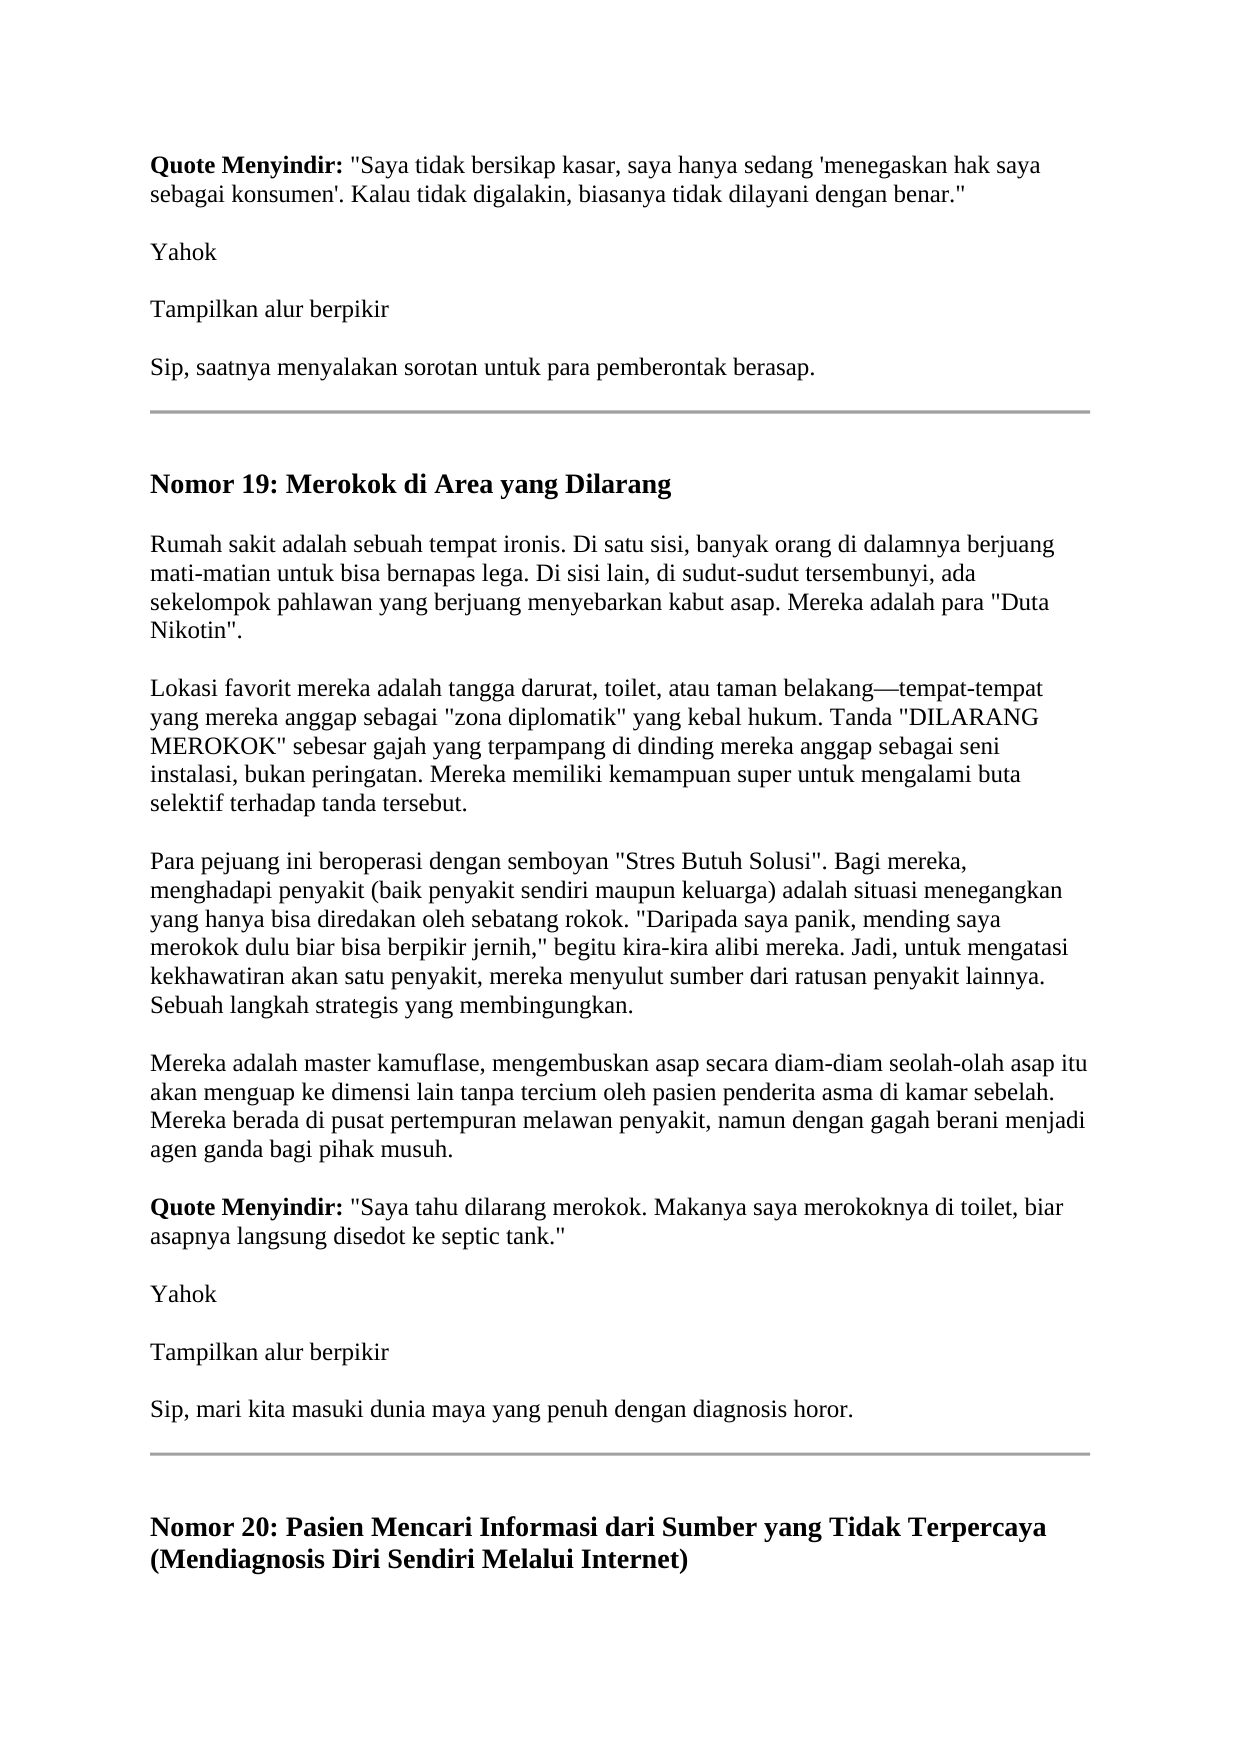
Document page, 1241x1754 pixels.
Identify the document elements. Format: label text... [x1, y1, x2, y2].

text Nomor 20: Pasien Mencari Informasi dari Sumber yang Tidak Terpercaya (Mendiagnosis Diri Sendiri Melalui Internet) [150, 1510, 1090, 1574]
text Yahok [150, 1279, 1090, 1307]
text Quote Menyindir: "Saya tahu dilarang merokok. Makanya saya merokoknya di toilet, biar asapnya langsung disedot ke septic tank." [150, 1192, 1090, 1249]
text Mereka adalah master kamuflase, mengembuskan asap secara diam-diam seolah-olah asap itu akan menguap ke dimensi lain tanpa tercium oleh pasien penderita asma di kamar sebelah. Mereka berada di pusat pertempuran melawan penyakit, namun dengan gagah berani menjadi agen ganda bagi pihak musuh. [150, 1048, 1090, 1163]
text Yahok [150, 237, 1090, 265]
text Sip, mari kita masuki dunia maya yang penuh dengan diagnosis horor. [150, 1394, 1090, 1423]
text Tampilkan alur berpikir [150, 1337, 1090, 1365]
text Rumah sakit adalah sebuah tempat ironis. Di satu sisi, banyak orang di dalamnya berjuang mati-matian untuk bisa bernapas lega. Di sisi lain, di sudut-sudut tersembunyi, ada sekelompok pahlawan yang berjuang menyebarkan kabut asap. Mereka adalah para "Duta Nikotin". [150, 529, 1090, 644]
text Quote Menyindir: "Saya tidak bersikap kasar, saya hanya sedang 'menegaskan hak saya sebagai konsumen'. Kalau tidak digalakin, biasanya tidak dilayani dengan benar." [150, 150, 1090, 207]
text Lokasi favorit mereka adalah tangga darurat, toilet, atau taman belakang—tempat-tempat yang mereka anggap sebagai "zona diplomatik" yang kebal hukum. Tanda "DILARANG MEROKOK" sebesar gajah yang terpampang di dinding mereka anggap sebagai seni instalasi, bukan peringatan. Mereka memiliki kemampuan super untuk mengalami buta selektif terhadap tanda tersebut. [150, 673, 1090, 817]
text Para pejuang ini beroperasi dengan semboyan "Stres Butuh Solusi". Bagi mereka, menghadapi penyakit (baik penyakit sendiri maupun keluarga) adalah situasi menegangkan yang hanya bisa diredakan oleh sebatang rokok. "Daripada saya panik, mending saya merokok dulu biar bisa berpikir jernih," begitu kira-kira alibi mereka. Jadi, untuk mengatasi kekhawatiran akan satu penyakit, mereka menyulut sumber dari ratusan penyakit lainnya. Sebuah langkah strategis yang membingungkan. [150, 846, 1090, 1019]
text Nomor 19: Merokok di Area yang Dilarang [150, 468, 1090, 500]
text Sip, saatnya menyalakan sorotan untuk para pemberontak berasap. [150, 352, 1090, 381]
text Tampilkan alur berpikir [150, 294, 1090, 323]
